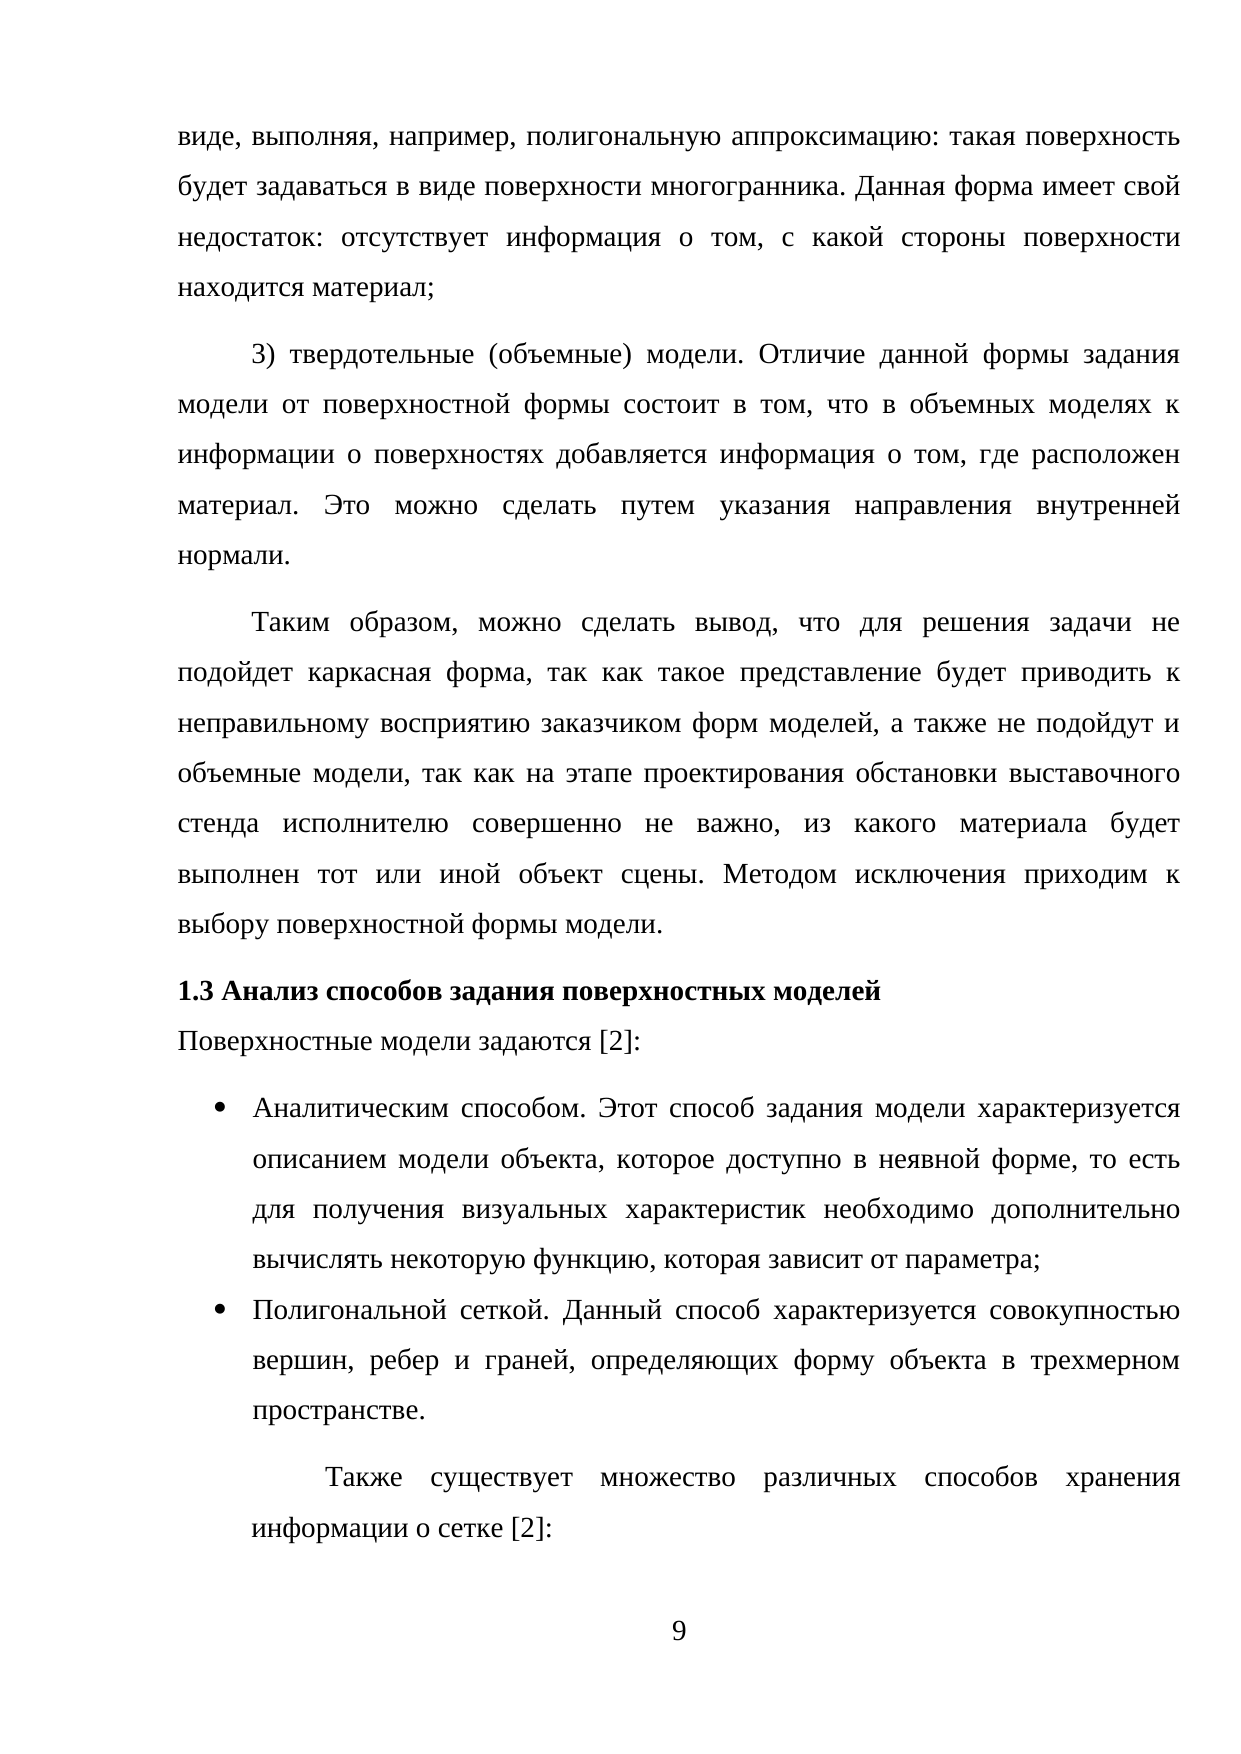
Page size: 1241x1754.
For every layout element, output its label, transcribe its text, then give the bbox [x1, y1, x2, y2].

list Полигональной сеткой. Данный способ характеризуется совокупностью вершин, ребер и граней, определяющих форму объекта в трехмерном пространстве. [215, 1292, 1181, 1426]
text Также существует множество различных способов хранения информации о сетке [2]: [251, 1459, 1181, 1543]
list Аналитическим способом. Этот способ задания модели характеризуется описанием модели объекта, которое доступно в неявной форме, то есть для получения визуальных характеристик необходимо дополнительно вычислять некоторую функцию, которая зависит от параметра; [215, 1090, 1181, 1275]
text Таким образом, можно сделать вывод, что для решения задачи не подойдет каркасная форма, так как такое представление будет приводить к неправильному восприятию заказчиком форм моделей, а также не подойдут и объемные модели, так как на этапе проектирования обстановки выставочного стенда исполнителю совершенно не важно, из какого материала будет выполнен тот или иной объект сцены. Методом исключения приходим к выбору поверхностной формы модели. [177, 604, 1181, 940]
subtitle 1.3 Анализ способов задания поверхностных моделей [177, 973, 1181, 1007]
text Поверхностные модели задаются [2]: [177, 1023, 1181, 1057]
